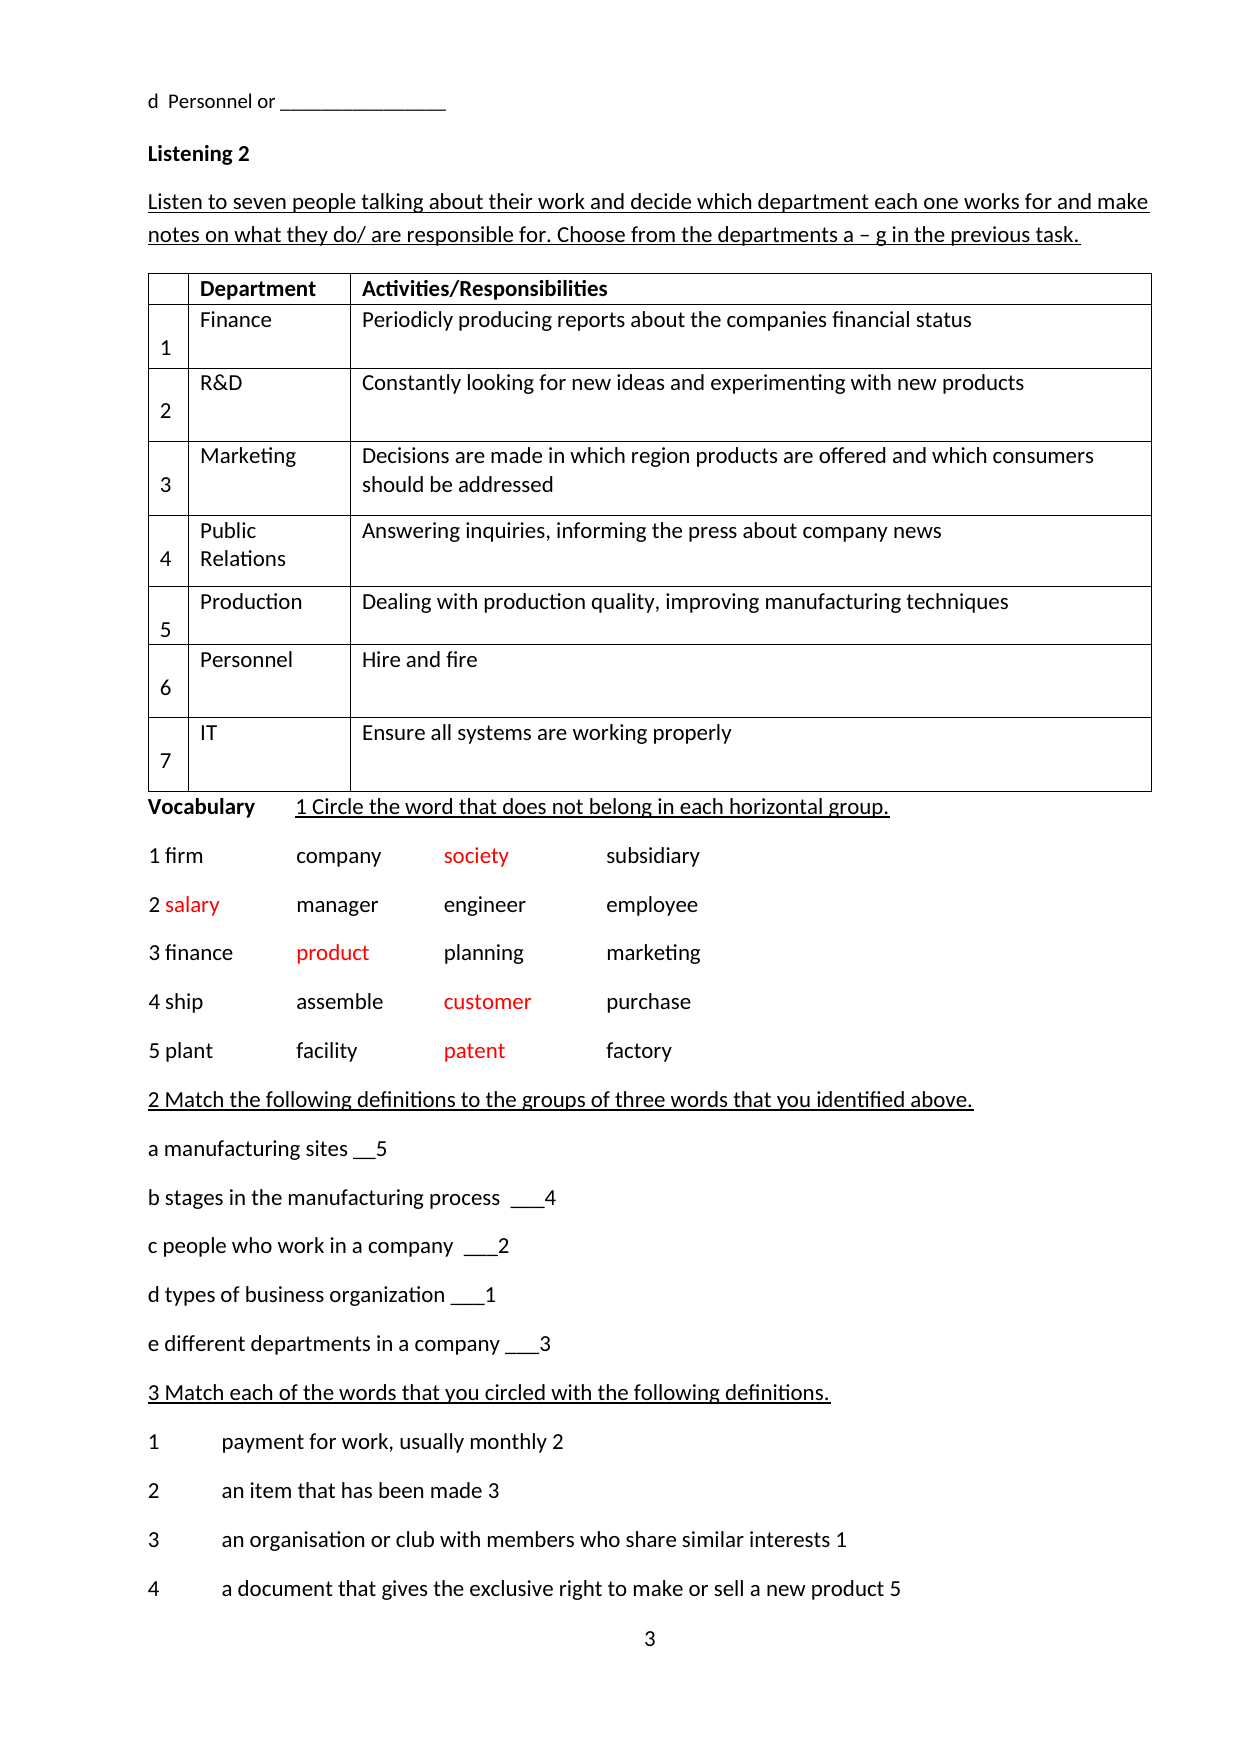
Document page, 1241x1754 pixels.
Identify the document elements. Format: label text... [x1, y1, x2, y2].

table_cell Public Relations [189, 516, 350, 586]
text Listening 2 [148, 139, 1152, 167]
text d types of business organization ___1 [148, 1281, 1152, 1308]
table_cell Production [189, 587, 350, 644]
table_cell Ensure all systems are working properly [351, 718, 1151, 791]
text e different departments in a company ___3 [148, 1329, 1152, 1357]
table_cell product [296, 939, 443, 987]
table_cell purchase [606, 988, 768, 1036]
table_cell R&D [189, 369, 350, 441]
text Listen to seven people talking about their work and decide which department each one works for and make notes on what they do/ are responsible for. Choose from the departments a – g in the previous task. [148, 187, 1152, 248]
table_cell Periodicly producing reports about the companies financial status [351, 305, 1151, 367]
table_cell facility [296, 1036, 443, 1085]
table_header subsidiary [606, 841, 768, 890]
text c people who work in a company ___2 [148, 1232, 1152, 1260]
table_cell assemble [296, 988, 443, 1036]
text 1 payment for work, usually monthly 2 [148, 1427, 1152, 1455]
table_cell IT [189, 718, 350, 791]
table_cell manager [296, 890, 443, 938]
text a manufacturing sites __5 [148, 1134, 1152, 1162]
table_header society [444, 841, 606, 890]
text 2 Match the following definitions to the groups of three words that you identified above. [148, 1085, 1152, 1113]
table_cell 2 salary [148, 890, 296, 938]
table_cell Marketing [189, 442, 350, 515]
table_cell planning [444, 939, 606, 987]
table_cell 7 [149, 718, 188, 791]
text 3 an organisation or club with members who share similar interests 1 [148, 1525, 1152, 1553]
table_cell 6 [149, 645, 188, 717]
table_cell Hire and fire [351, 645, 1151, 717]
text d Personnel or ________________ [148, 89, 1152, 114]
table_cell engineer [444, 890, 606, 938]
text 2 an item that has been made 3 [148, 1476, 1152, 1504]
table_cell 3 finance [148, 939, 296, 987]
table_cell factory [606, 1036, 768, 1085]
text Vocabulary 1 Circle the word that does not belong in each horizontal group. [148, 792, 1152, 820]
table_cell 5 [149, 587, 188, 644]
table_cell 1 [149, 305, 188, 367]
table_cell Dealing with production quality, improving manufacturing techniques [351, 587, 1151, 644]
table_cell customer [444, 988, 606, 1036]
table_cell Answering inquiries, informing the press about company news [351, 516, 1151, 586]
table_cell 2 [149, 369, 188, 441]
table_cell 4 ship [148, 988, 296, 1036]
table_cell 4 [149, 516, 188, 586]
table_cell employee [606, 890, 768, 938]
table_cell Personnel [189, 645, 350, 717]
table_header company [296, 841, 443, 890]
text 4 a document that gives the exclusive right to make or sell a new product 5 [148, 1574, 1152, 1602]
table_cell Finance [189, 305, 350, 367]
table_cell Constantly looking for new ideas and experimenting with new products [351, 369, 1151, 441]
text b stages in the manufacturing process ___4 [148, 1183, 1152, 1211]
table_cell Decisions are made in which region products are offered and which consumers should be addressed [351, 442, 1151, 515]
table_header [149, 274, 188, 304]
table_header 1 firm [148, 841, 296, 890]
table_cell patent [444, 1036, 606, 1085]
text 3 Match each of the words that you circled with the following definitions. [148, 1378, 1152, 1406]
table_cell 5 plant [148, 1036, 296, 1085]
table_cell marketing [606, 939, 768, 987]
table_header Department [189, 274, 350, 304]
table_cell 3 [149, 442, 188, 515]
table_header Activities/Responsibilities [351, 274, 1151, 304]
